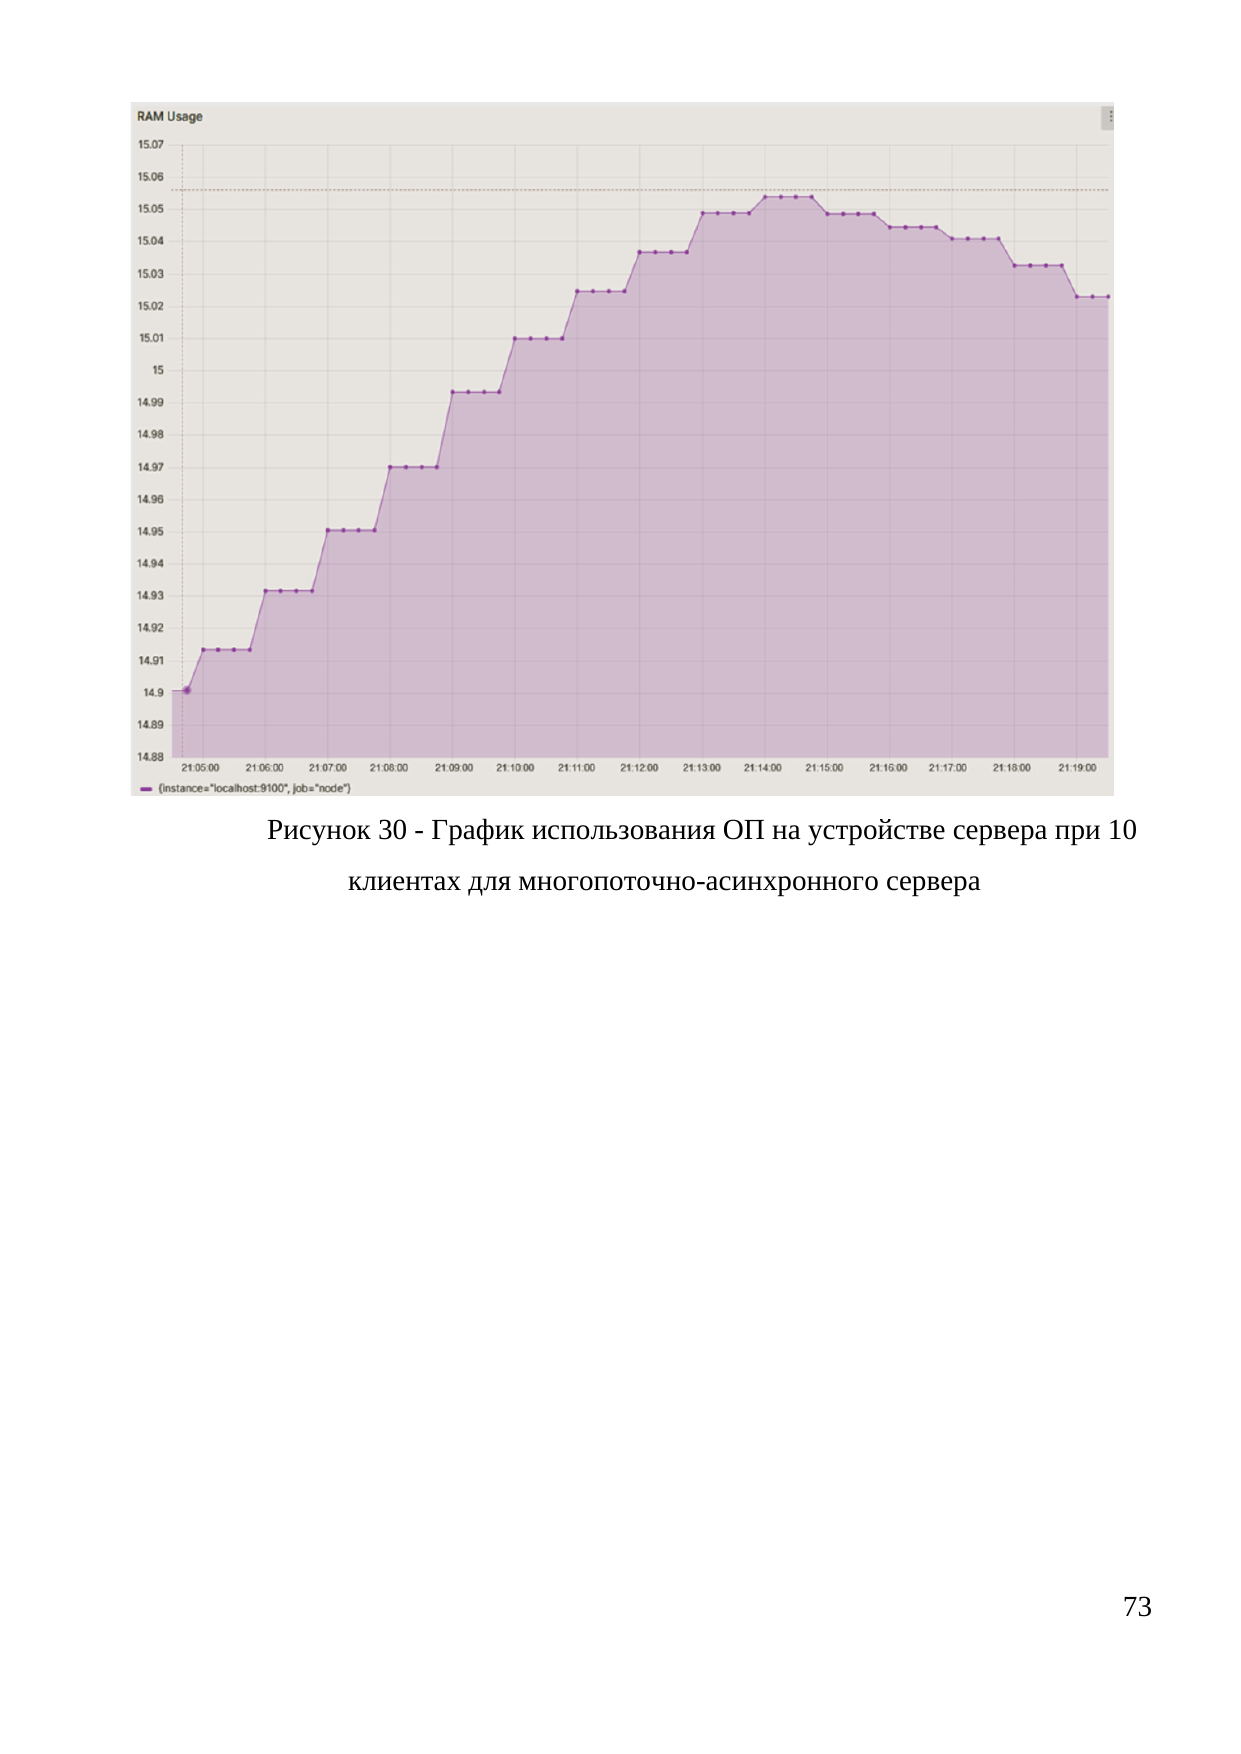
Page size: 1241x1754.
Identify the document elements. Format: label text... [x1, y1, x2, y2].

picture [132, 102, 1114, 796]
text Рисунок 30 - График использования ОП на устройстве сервера при 10 клиентах для многопоточно-асинхронного сервера [177, 812, 1152, 896]
